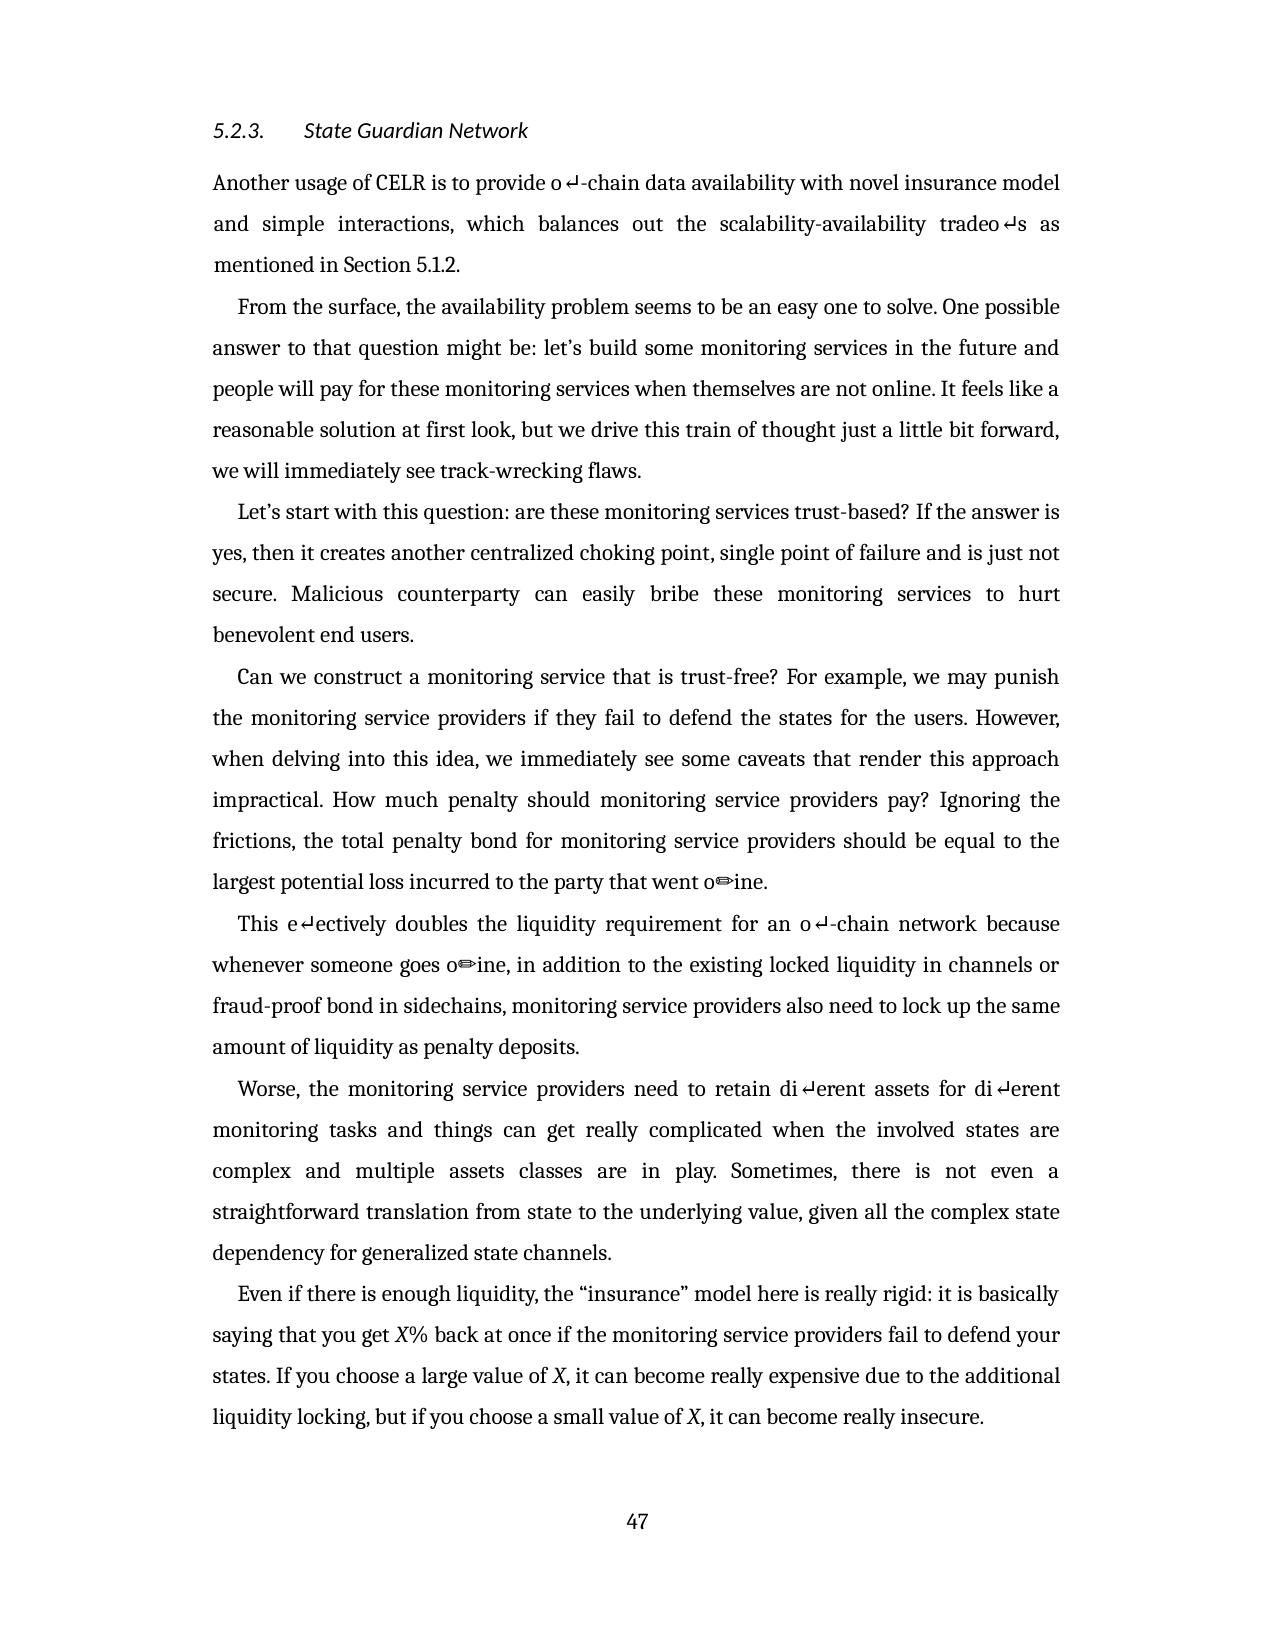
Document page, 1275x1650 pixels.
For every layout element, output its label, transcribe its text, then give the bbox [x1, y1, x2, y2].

text Can we construct a monitoring service that is trust-free? For example, we may punish the monitoring service providers if they fail to defend the states for the users. However, when delving into this idea, we immediately see some caveats that render this approach impractical. How much penalty should monitoring service providers pay? Ignoring the frictions, the total penalty bond for monitoring service providers should be equal to the largest potential loss incurred to the party that went o✏ine. [212, 664, 1061, 895]
text Another usage of CELR is to provide o↵-chain data availability with novel insurance model and simple interactions, which balances out the scalability-availability tradeo↵s as mentioned in Section 5.1.2. [212, 170, 1061, 278]
text Let’s start with this question: are these monitoring services trust-based? If the answer is yes, then it creates another centralized choking point, single point of failure and is just not secure. Malicious counterparty can easily bribe these monitoring services to hurt benevolent end users. [212, 499, 1061, 649]
text Worse, the monitoring service providers need to retain di↵erent assets for di↵erent monitoring tasks and things can get really complicated when the involved states are complex and multiple assets classes are in play. Sometimes, there is not even a straightforward translation from state to the underlying value, given all the complex state dependency for generalized state channels. [212, 1075, 1061, 1266]
text From the surface, the availability problem seems to be an easy one to solve. One possible answer to that question might be: let’s build some monitoring services in the future and people will pay for these monitoring services when themselves are not online. It feels like a reasonable solution at first look, but we drive this train of thought just a little bit forward, we will immediately see track-wrecking flaws. [212, 293, 1061, 484]
text Even if there is enough liquidity, the “insurance” model here is really rigid: it is basically saying that you get X% back at once if the monitoring service providers fail to defend your states. If you choose a large value of X, it can become really expensive due to the additional liquidity locking, but if you choose a small value of X, it can become really insecure. [212, 1281, 1061, 1431]
text This e↵ectively doubles the liquidity requirement for an o↵-chain network because whenever someone goes o✏ine, in addition to the existing locked liquidity in channels or fraud-proof bond in sidechains, monitoring service providers also need to lock up the same amount of liquidity as penalty deposits. [212, 911, 1061, 1060]
subtitle State Guardian Network [212, 117, 1045, 145]
